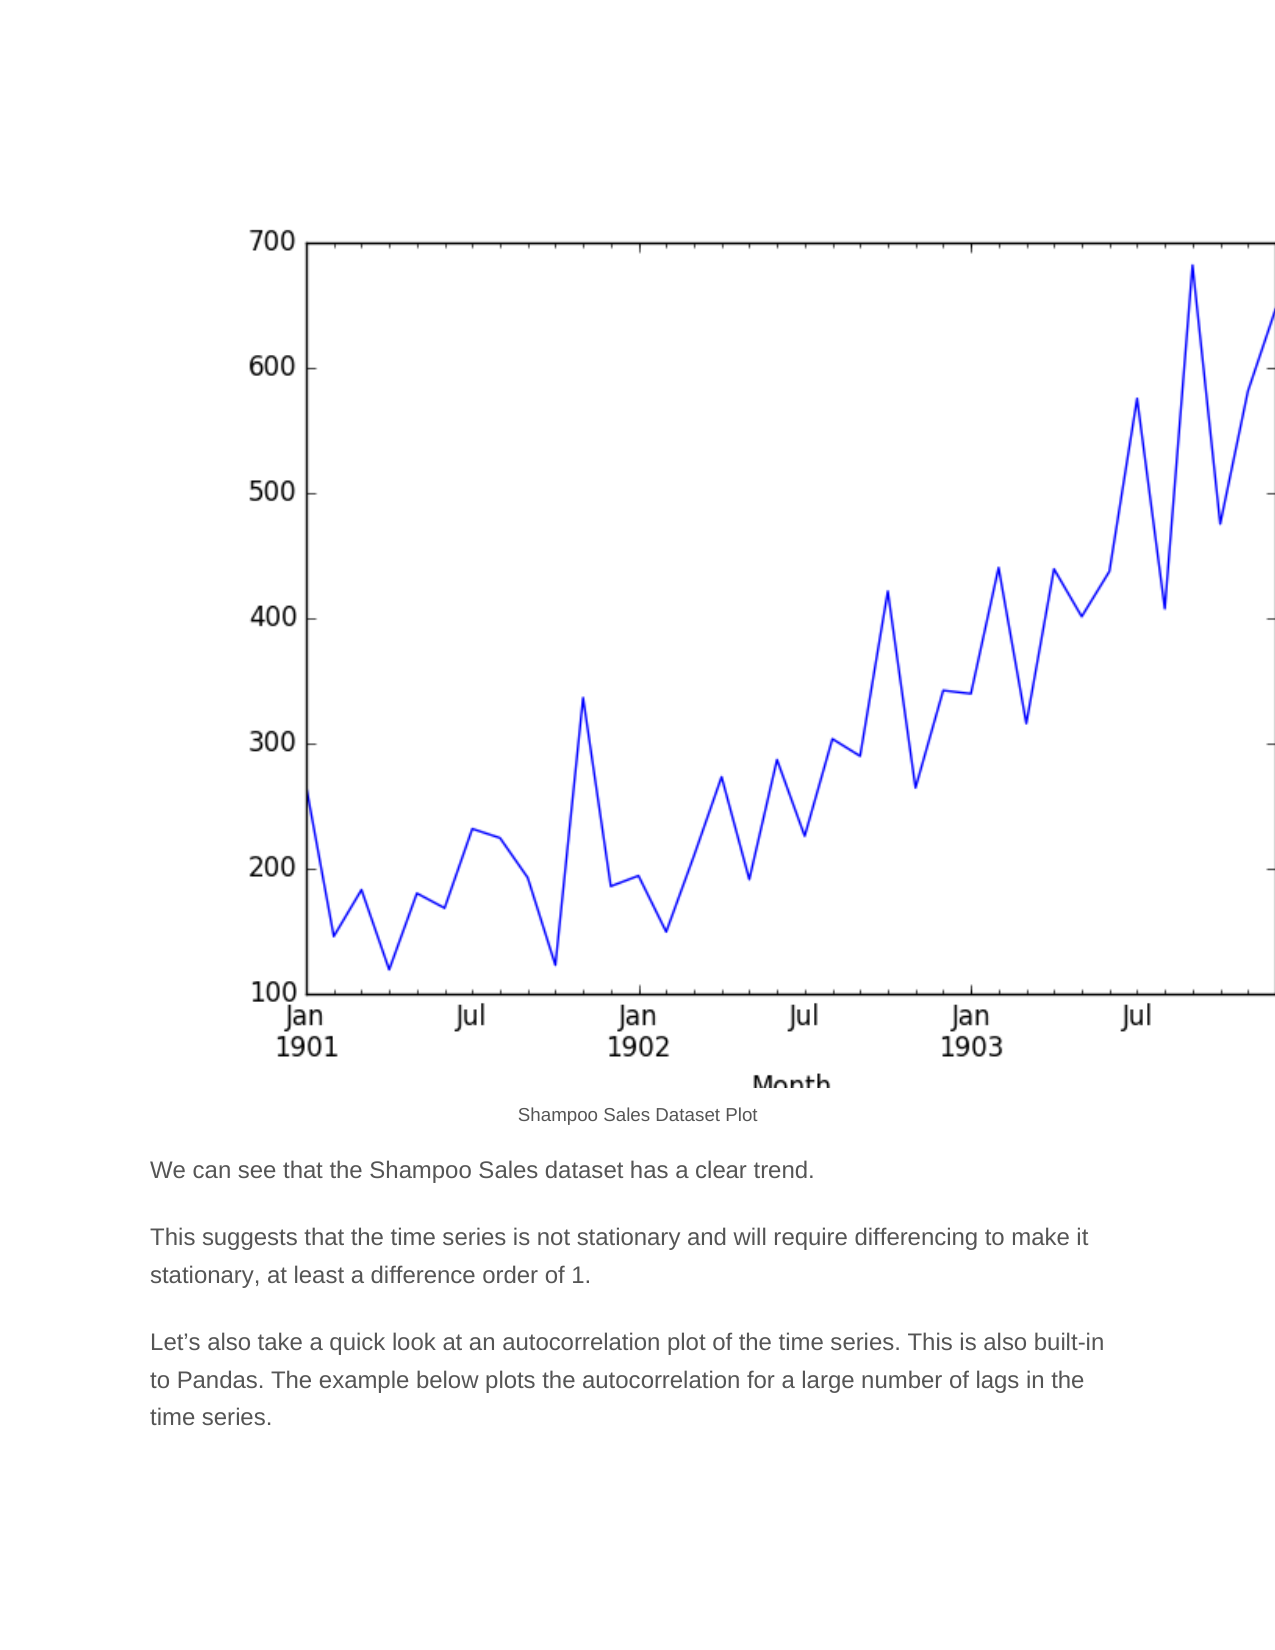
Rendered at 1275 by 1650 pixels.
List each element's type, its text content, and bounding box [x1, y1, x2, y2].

text This suggests that the time series is not stationary and will require differencing to make it stationary, at least a difference order of 1. [150, 1213, 1125, 1288]
text We can see that the Shampoo Sales dataset has a clear trend. [150, 1146, 1125, 1183]
text Shampoo Sales Dataset Plot [150, 1088, 1125, 1125]
text Let’s also take a quick look at an autocorrelation plot of the time series. This is also built-in to Pandas. The example below plots the autocorrelation for a large number of lags in the time series. [150, 1318, 1125, 1431]
picture [150, 150, 1275, 1088]
